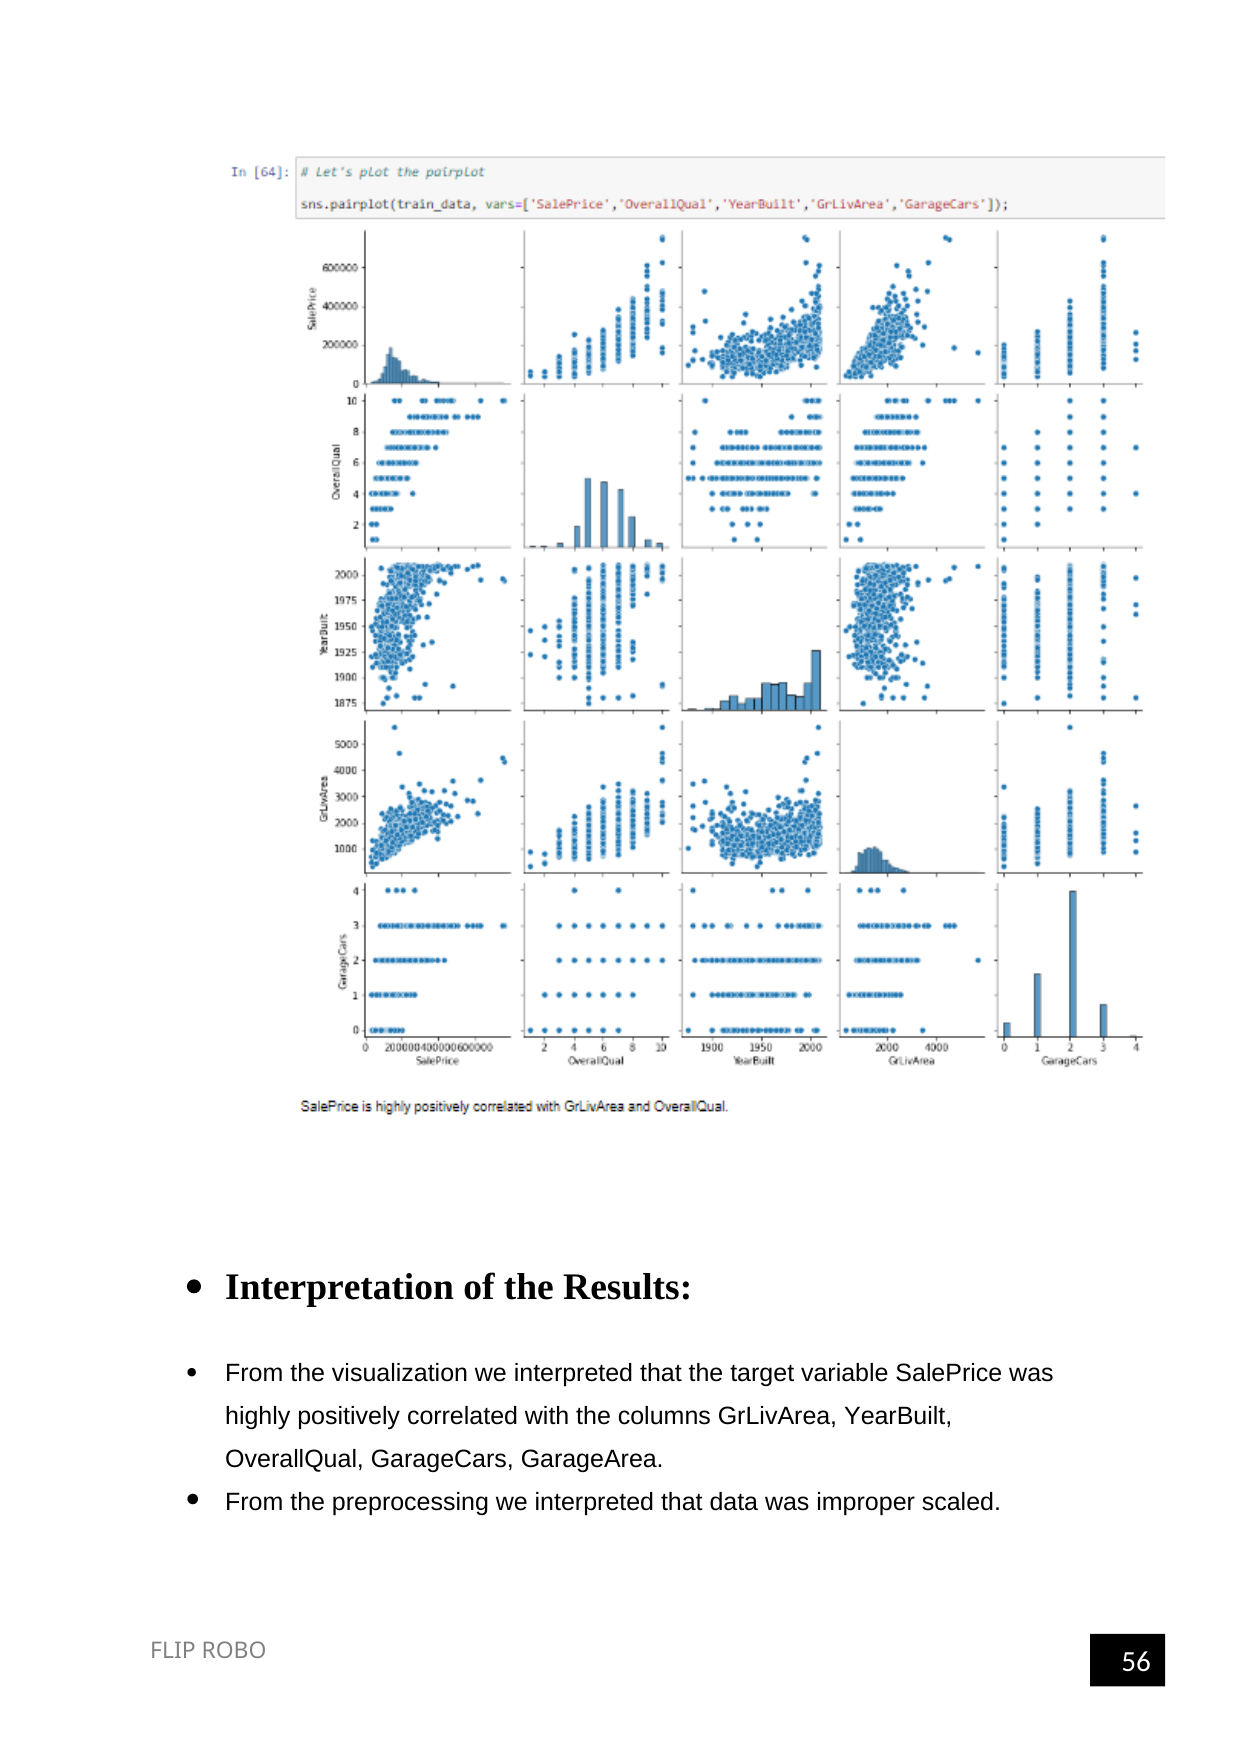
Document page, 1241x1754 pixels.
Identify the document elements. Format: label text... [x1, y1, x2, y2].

list From the visualization we interpreted that the target variable SalePrice was highly positively correlated with the columns GrLivArea, YearBuilt, OverallQual, GarageCars, GarageArea. [187, 1358, 1090, 1473]
picture [225, 150, 1166, 1130]
list Interpretation of the Results: [187, 1264, 1090, 1308]
list From the preprocessing we interpreted that data was improper scaled. [187, 1487, 1090, 1517]
